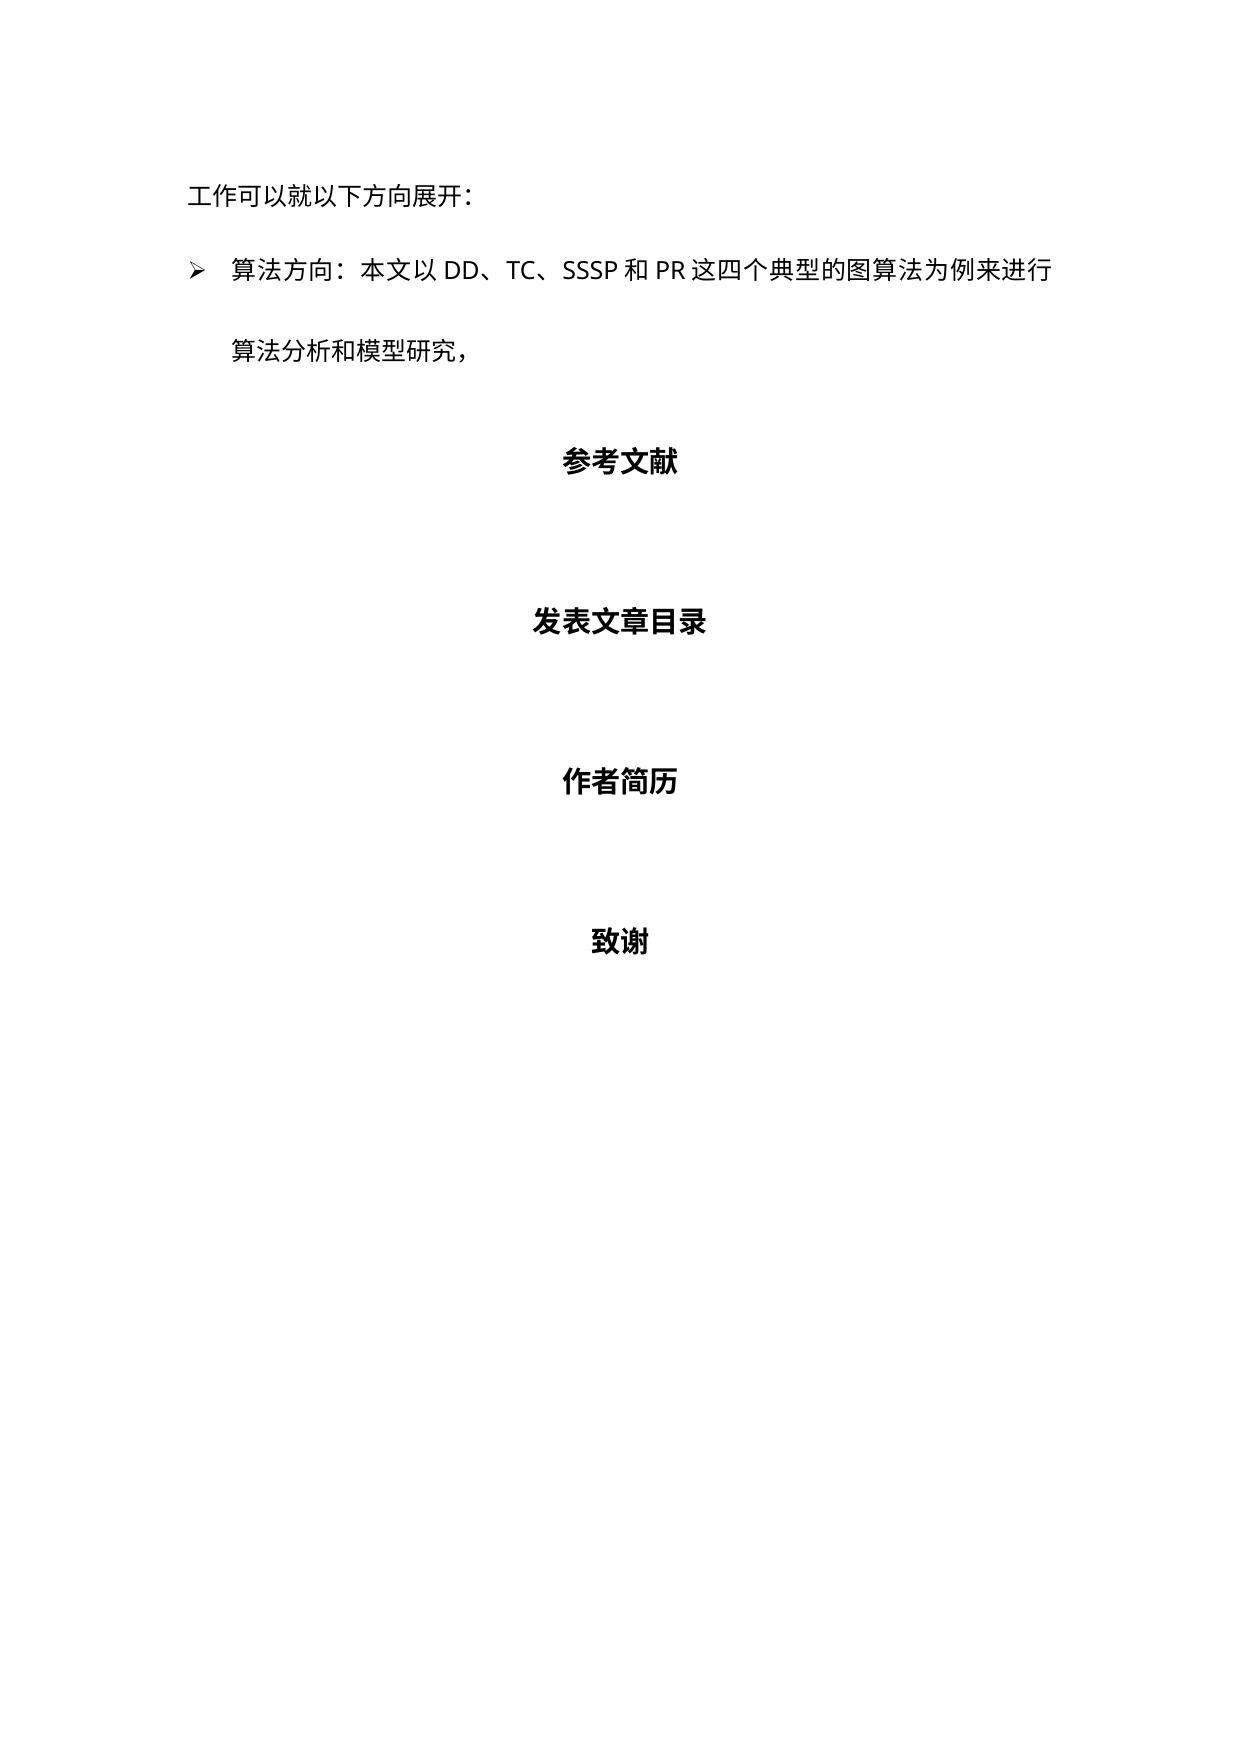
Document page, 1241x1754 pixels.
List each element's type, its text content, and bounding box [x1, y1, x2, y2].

subtitle 作者简历 [187, 747, 1053, 812]
subtitle 参考文献 [187, 427, 1053, 492]
subtitle 致谢 [187, 907, 1053, 972]
list 算法方向：本文以DD、TC、SSSP和PR这四个典型的图算法为例来进行算法分析和模型研究， [187, 236, 1053, 382]
subtitle 发表文章目录 [187, 587, 1053, 652]
text 由于时间有限，本文所设计的流式图计算系统仍有很多不足之处。下一步工作可以就以下方向展开： [187, 162, 1053, 227]
